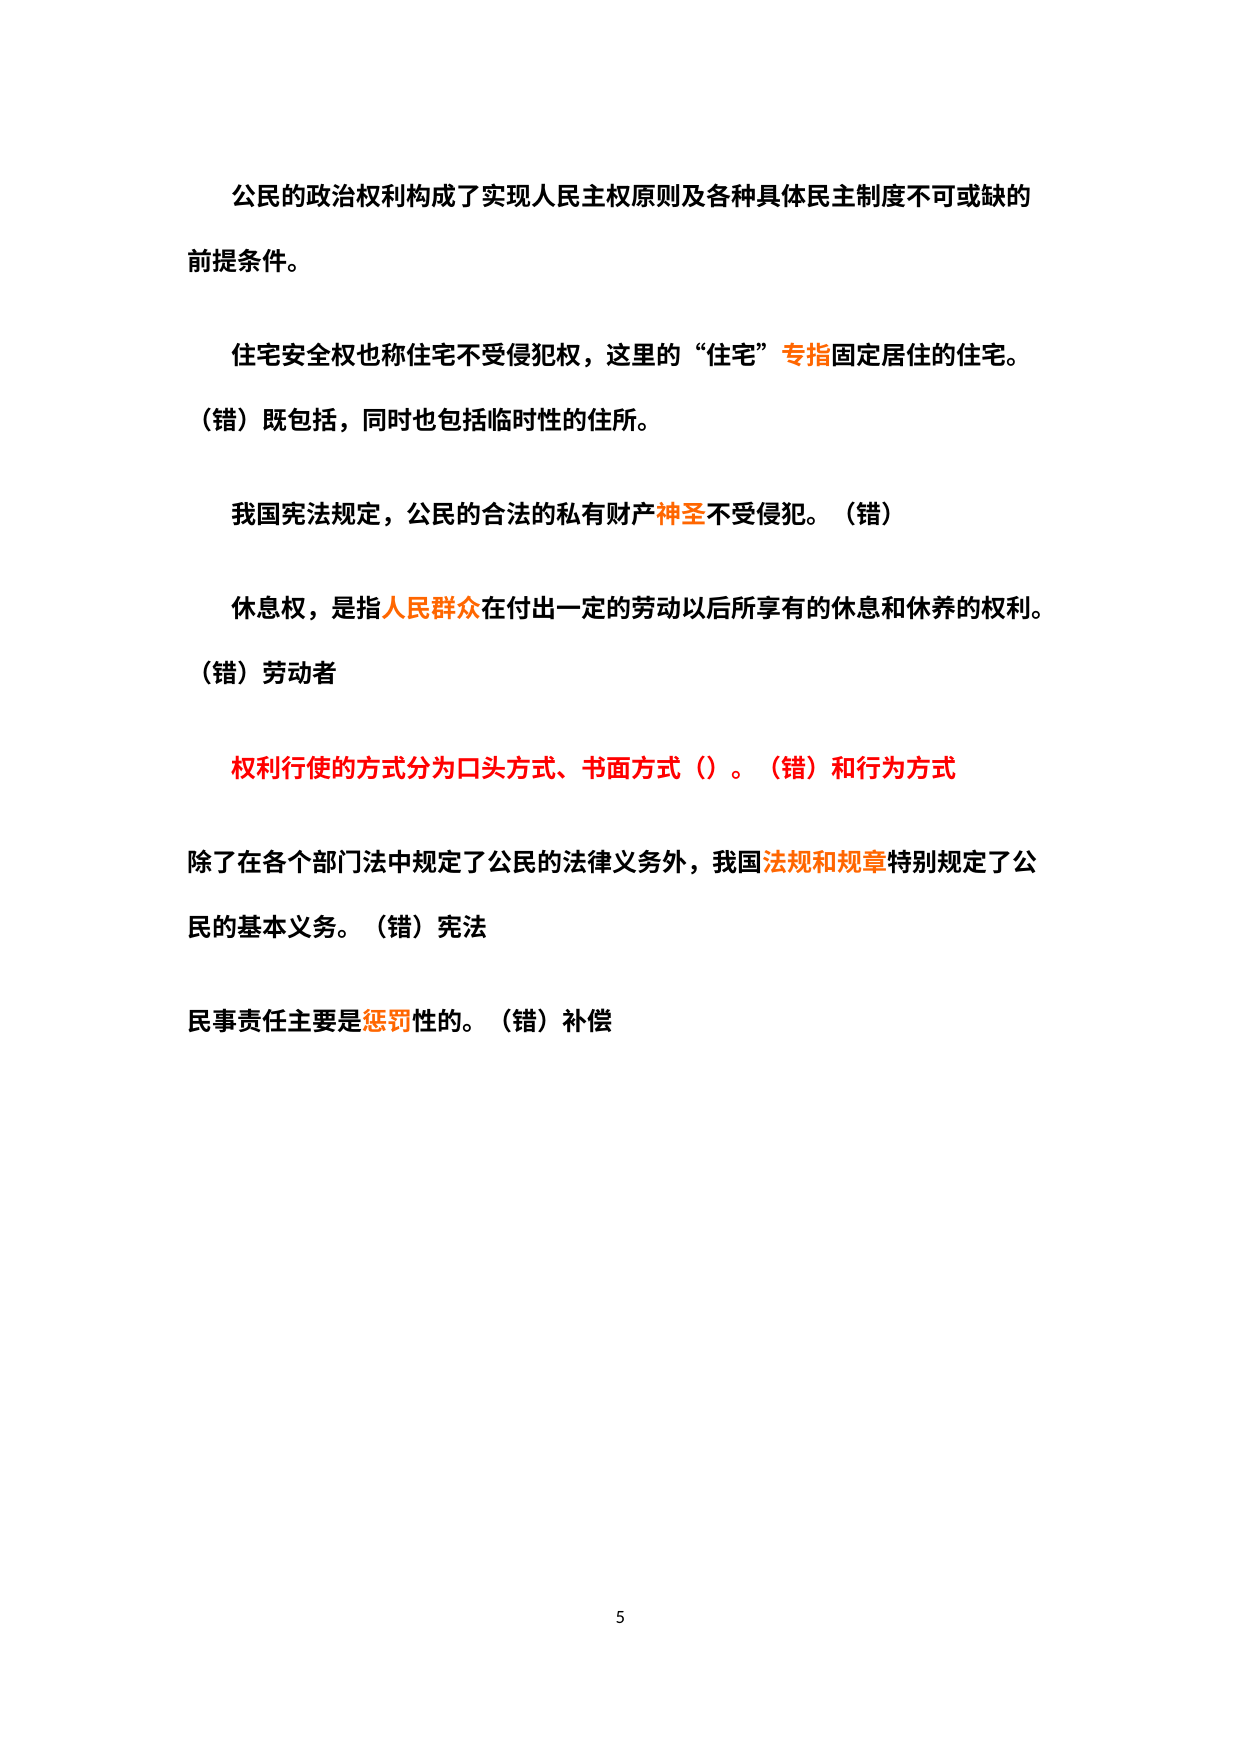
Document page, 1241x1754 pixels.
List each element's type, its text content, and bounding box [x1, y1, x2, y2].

text 公民的政治权利构成了实现人民主权原则及各种具体民主制度不可或缺的前提条件。 [187, 162, 1053, 292]
text 我国宪法规定，公民的合法的私有财产神圣不受侵犯。（错） [187, 480, 1053, 545]
text 权利行使的方式分为口头方式、书面方式（）。（错）和行为方式 [187, 734, 1053, 799]
text 除了在各个部门法中规定了公民的法律义务外，我国法规和规章特别规定了公民的基本义务。（错）宪法 [187, 828, 1053, 958]
text 住宅安全权也称住宅不受侵犯权，这里的“住宅”专指固定居住的住宅。（错）既包括，同时也包括临时性的住所。 [187, 321, 1053, 451]
text 休息权，是指人民群众在付出一定的劳动以后所享有的休息和休养的权利。（错）劳动者 [187, 574, 1053, 704]
text 民事责任主要是惩罚性的。（错）补偿 [187, 987, 1053, 1052]
